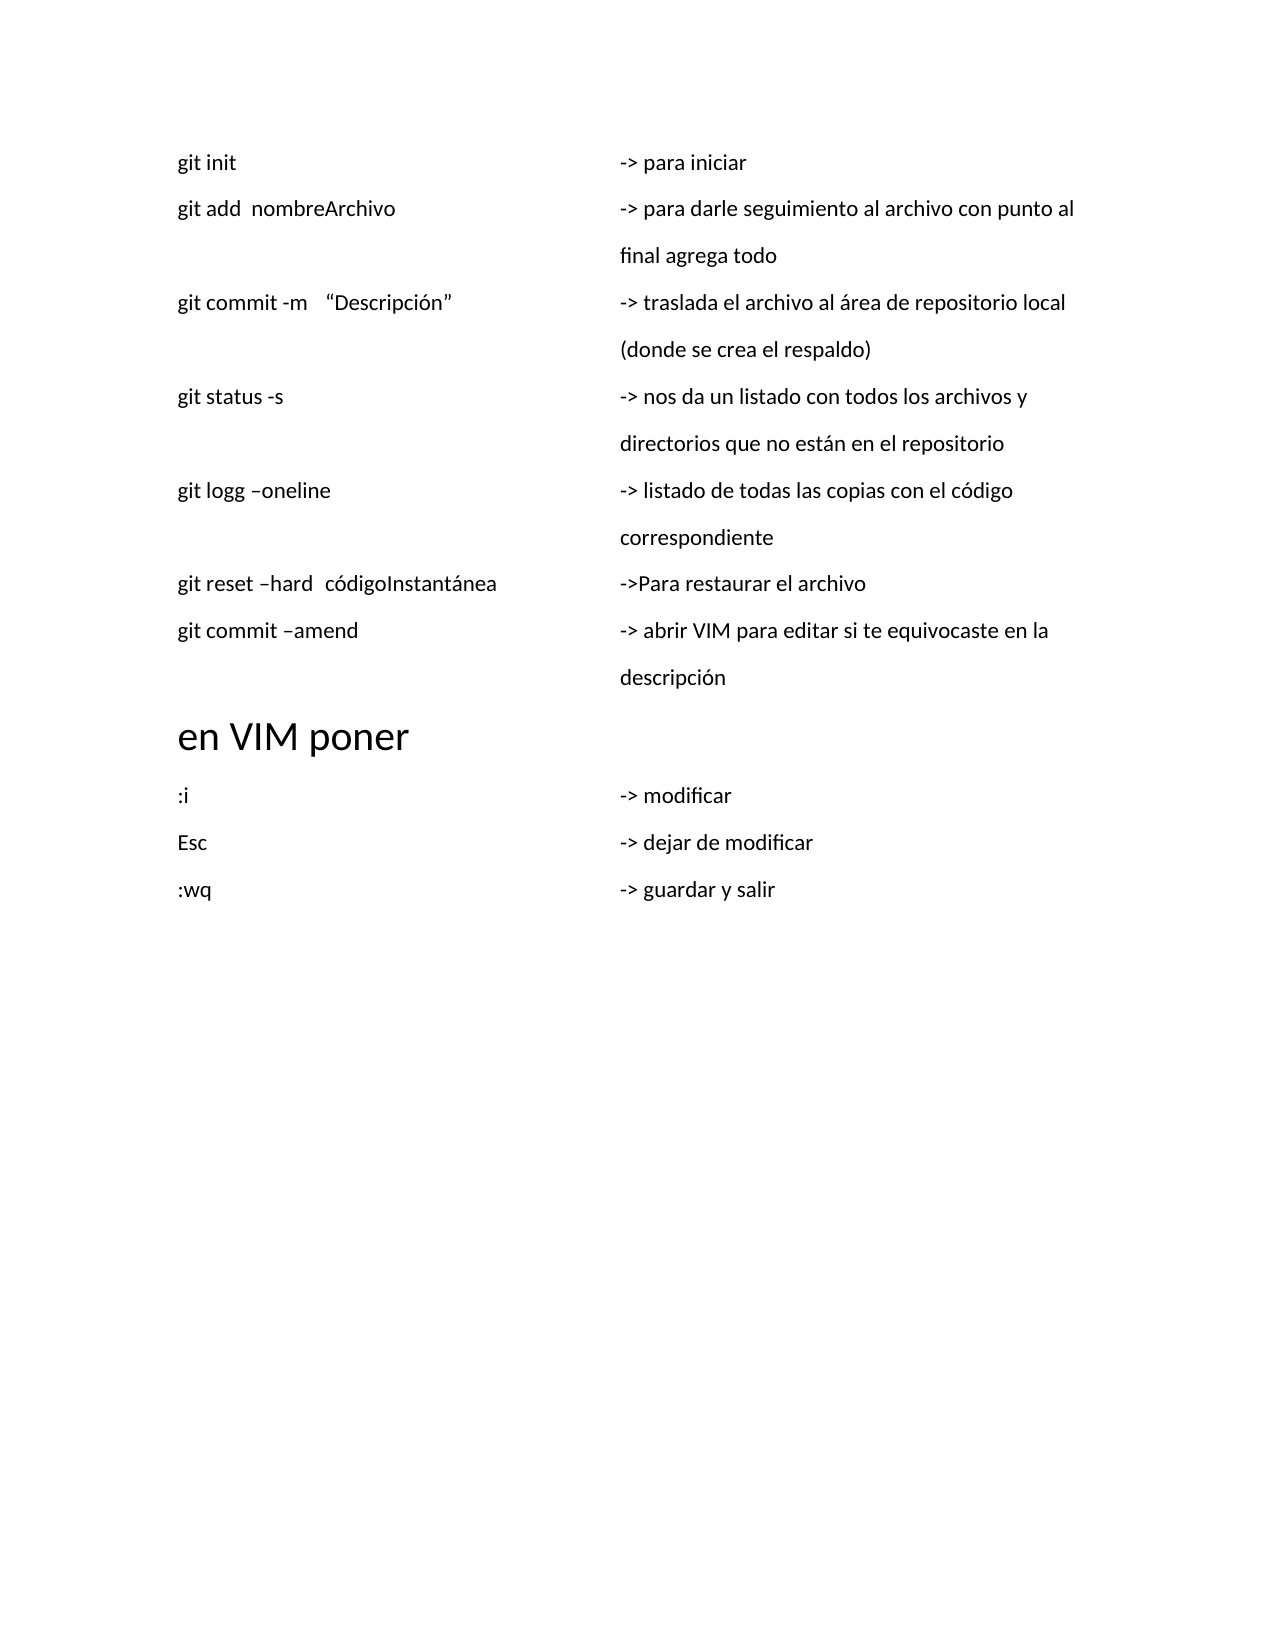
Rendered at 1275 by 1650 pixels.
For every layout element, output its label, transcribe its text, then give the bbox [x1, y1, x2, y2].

text :i -> modificar [177, 782, 1098, 810]
text git commit –amend -> abrir VIM para editar si te equivocaste en la [177, 616, 1098, 644]
text correspondiente [546, 523, 1098, 551]
text (donde se crea el respaldo) [177, 335, 1098, 363]
text git reset –hard códigoInstantánea ->Para restaurar el archivo [177, 569, 1098, 597]
text git logg –oneline -> listado de todas las copias con el código [177, 476, 1098, 504]
text descripción [546, 663, 1098, 691]
text git add nombreArchivo -> para darle seguimiento al archivo con punto al [177, 194, 1098, 222]
text Esc -> dejar de modificar [177, 828, 1098, 857]
text git init -> para iniciar [177, 148, 1098, 176]
text directorios que no están en el repositorio [546, 429, 1098, 457]
text :wq -> guardar y salir [177, 875, 1098, 903]
text git status -s -> nos da un listado con todos los archivos y [177, 382, 1098, 410]
text git commit -m “Descripción” -> traslada el archivo al área de repositorio local [177, 288, 1098, 316]
text final agrega todo [546, 241, 1098, 269]
text en VIM poner [177, 710, 1098, 761]
